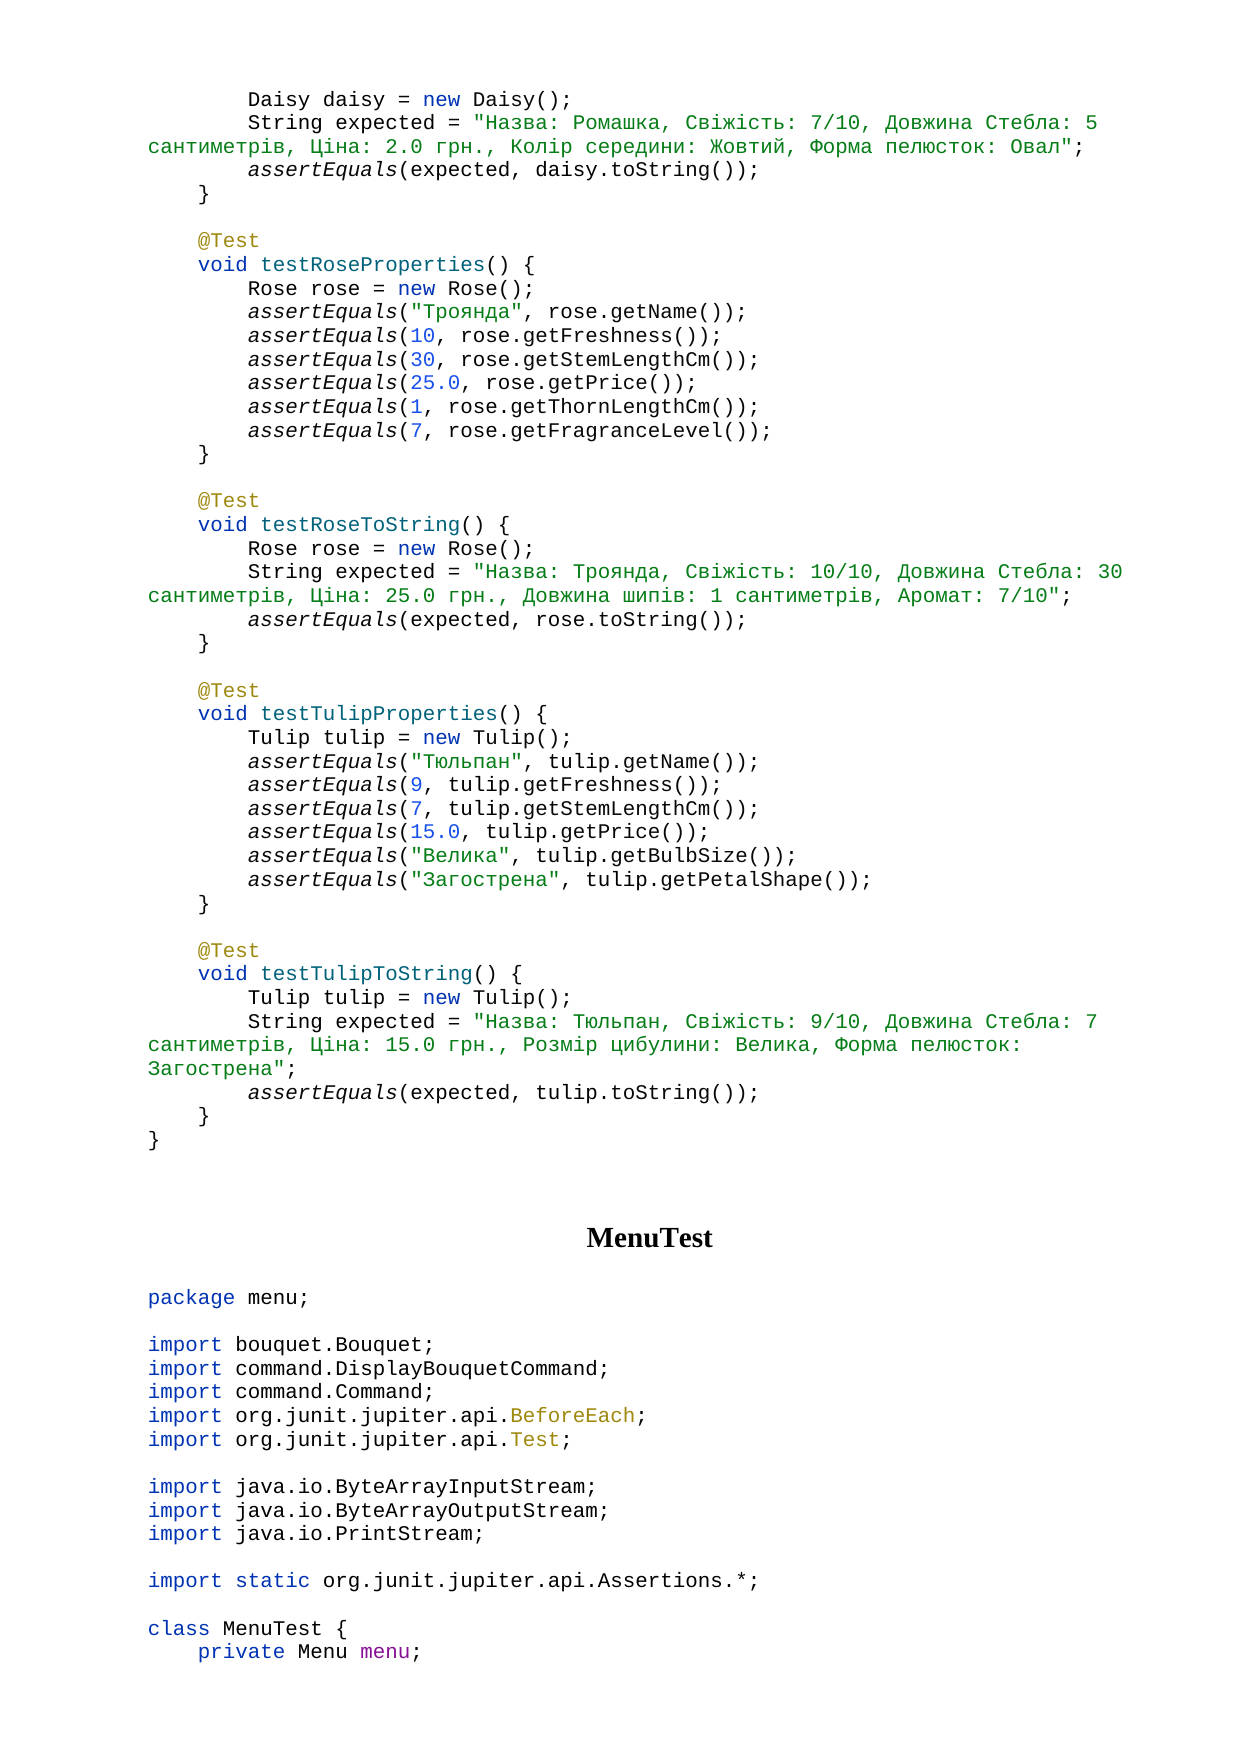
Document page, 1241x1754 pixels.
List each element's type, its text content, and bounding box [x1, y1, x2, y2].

text MenuTest [148, 1220, 1152, 1253]
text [148, 88, 1152, 1153]
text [148, 1287, 1152, 1665]
